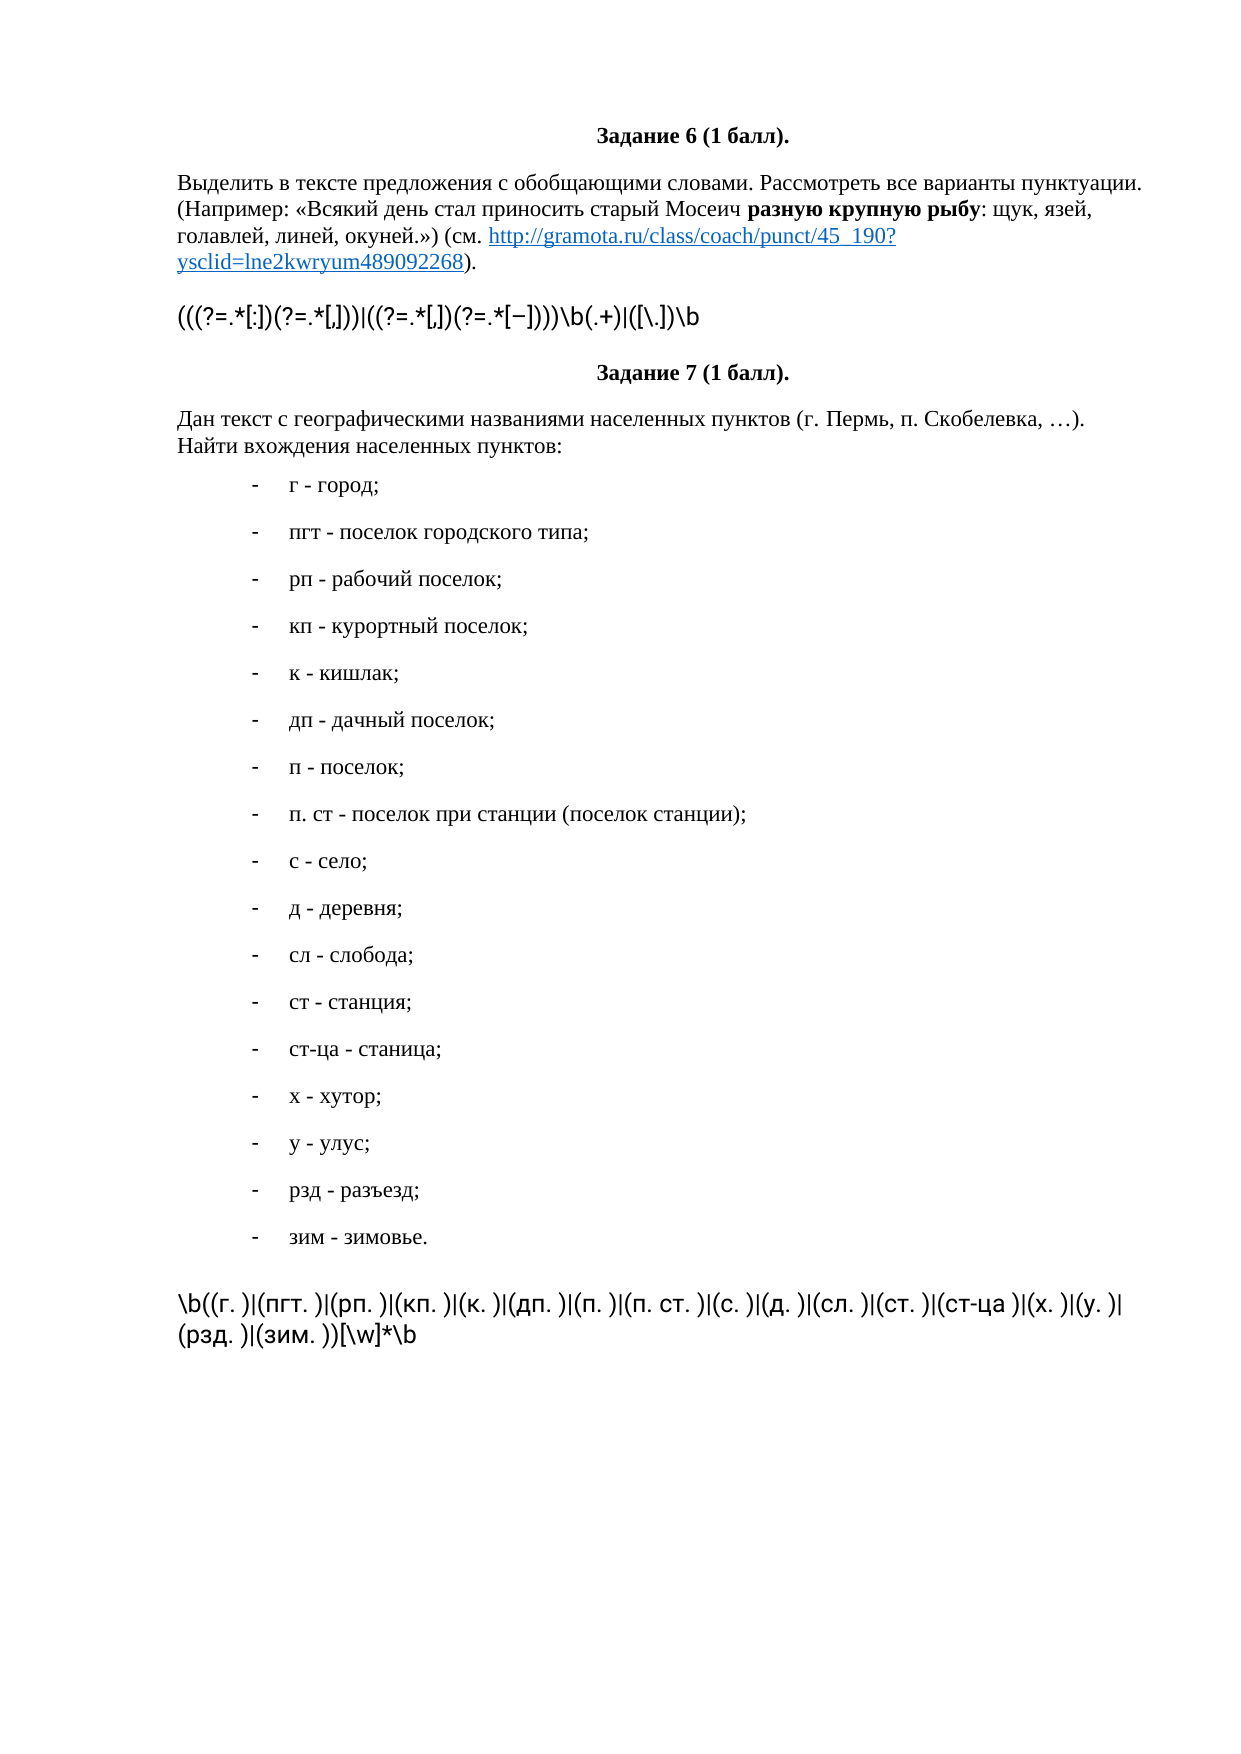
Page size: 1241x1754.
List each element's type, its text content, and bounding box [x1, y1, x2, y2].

list сл - слобода; [251, 929, 1150, 976]
list ст-ца - станица; [251, 1023, 1150, 1069]
list у - улус; [251, 1117, 1150, 1163]
text \b((г. )|(пгт. )|(рп. )|(кп. )|(к. )|(дп. )|(п. )|(п. ст. )|(с. )|(д. )|(сл. )|(ст. )|(ст-ца )|(х. )|(у. )|(рзд. )|(зим. ))[\w]*\b [177, 1289, 1150, 1350]
text Выделить в тексте предложения с обобщающими словами. Рассмотреть все варианты пунктуации. (Например: «Всякий день стал приносить старый Мосеич разную крупную рыбу: щук, язей, голавлей, линей, окуней.») (см. http://gramota.ru/class/coach/punct/45_190?ysclid=lne2kwryum489092268). [177, 169, 1150, 274]
list к - кишлак; [251, 647, 1150, 694]
list рзд - разъезд; [251, 1163, 1150, 1211]
list п. ст - поселок при станции (поселок станции); [251, 788, 1150, 835]
list г - город; [251, 459, 1150, 506]
list х - хутор; [251, 1069, 1150, 1117]
text Задание 6 (1 балл). [236, 122, 1150, 149]
list д - деревня; [251, 882, 1150, 929]
list п - поселок; [251, 741, 1150, 788]
list с - село; [251, 835, 1150, 882]
list ст - станция; [251, 976, 1150, 1023]
list зим - зимовье. [251, 1211, 1150, 1257]
list кп - курортный поселок; [251, 600, 1150, 647]
text (((?=.*[:])(?=.*[,]))|((?=.*[,])(?=.*[–])))\b(.+)|([\.])\b [177, 302, 1150, 331]
text Задание 7 (1 балл). [236, 359, 1150, 385]
list рп - рабочий поселок; [251, 553, 1150, 600]
list дп - дачный поселок; [251, 694, 1150, 741]
text Дан текст с географическими названиями населенных пунктов (г. Пермь, п. Скобелевка, …). Найти вхождения населенных пунктов: [177, 406, 1150, 458]
list пгт - поселок городского типа; [251, 506, 1150, 553]
